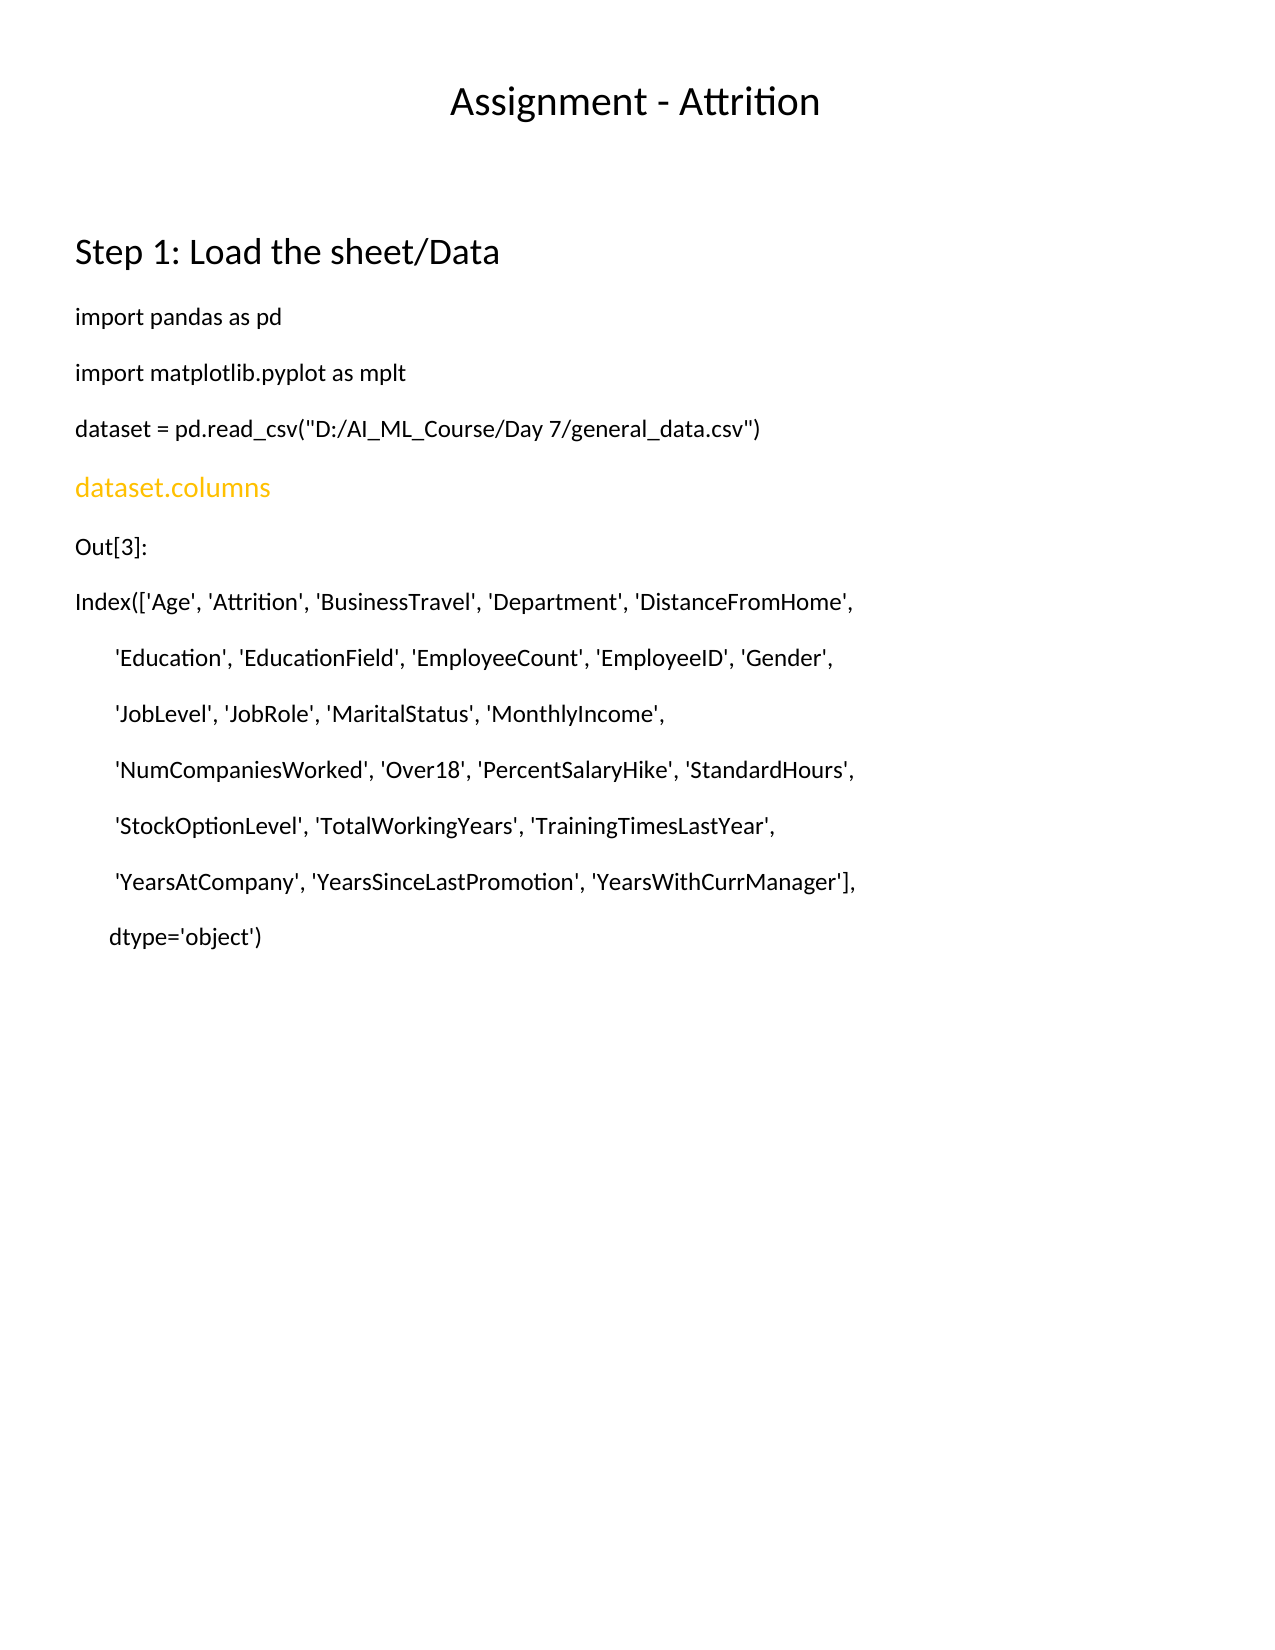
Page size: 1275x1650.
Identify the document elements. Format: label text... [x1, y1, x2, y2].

text import pandas as pd [75, 301, 1200, 332]
text 'YearsAtCompany', 'YearsSinceLastPromotion', 'YearsWithCurrManager'], [75, 866, 1200, 896]
text Out[3]: [75, 531, 1200, 561]
text dataset = pd.read_csv("D:/AI_ML_Course/Day 7/general_data.csv") [75, 413, 1200, 443]
text import matplotlib.pyplot as mplt [75, 357, 1200, 388]
text Step 1: Load the sheet/Data [75, 228, 1200, 274]
text 'JobLevel', 'JobRole', 'MaritalStatus', 'MonthlyIncome', [75, 698, 1200, 729]
text Index(['Age', 'Attrition', 'BusinessTravel', 'Department', 'DistanceFromHome', [75, 586, 1200, 617]
text 'NumCompaniesWorked', 'Over18', 'PercentSalaryHike', 'StandardHours', [75, 754, 1200, 784]
text 'Education', 'EducationField', 'EmployeeCount', 'EmployeeID', 'Gender', [75, 642, 1200, 673]
text 'StockOptionLevel', 'TotalWorkingYears', 'TrainingTimesLastYear', [75, 810, 1200, 840]
text dtype='object') [75, 921, 1200, 952]
text dataset.columns [75, 469, 1200, 504]
text Assignment - Attrition [450, 75, 1200, 126]
